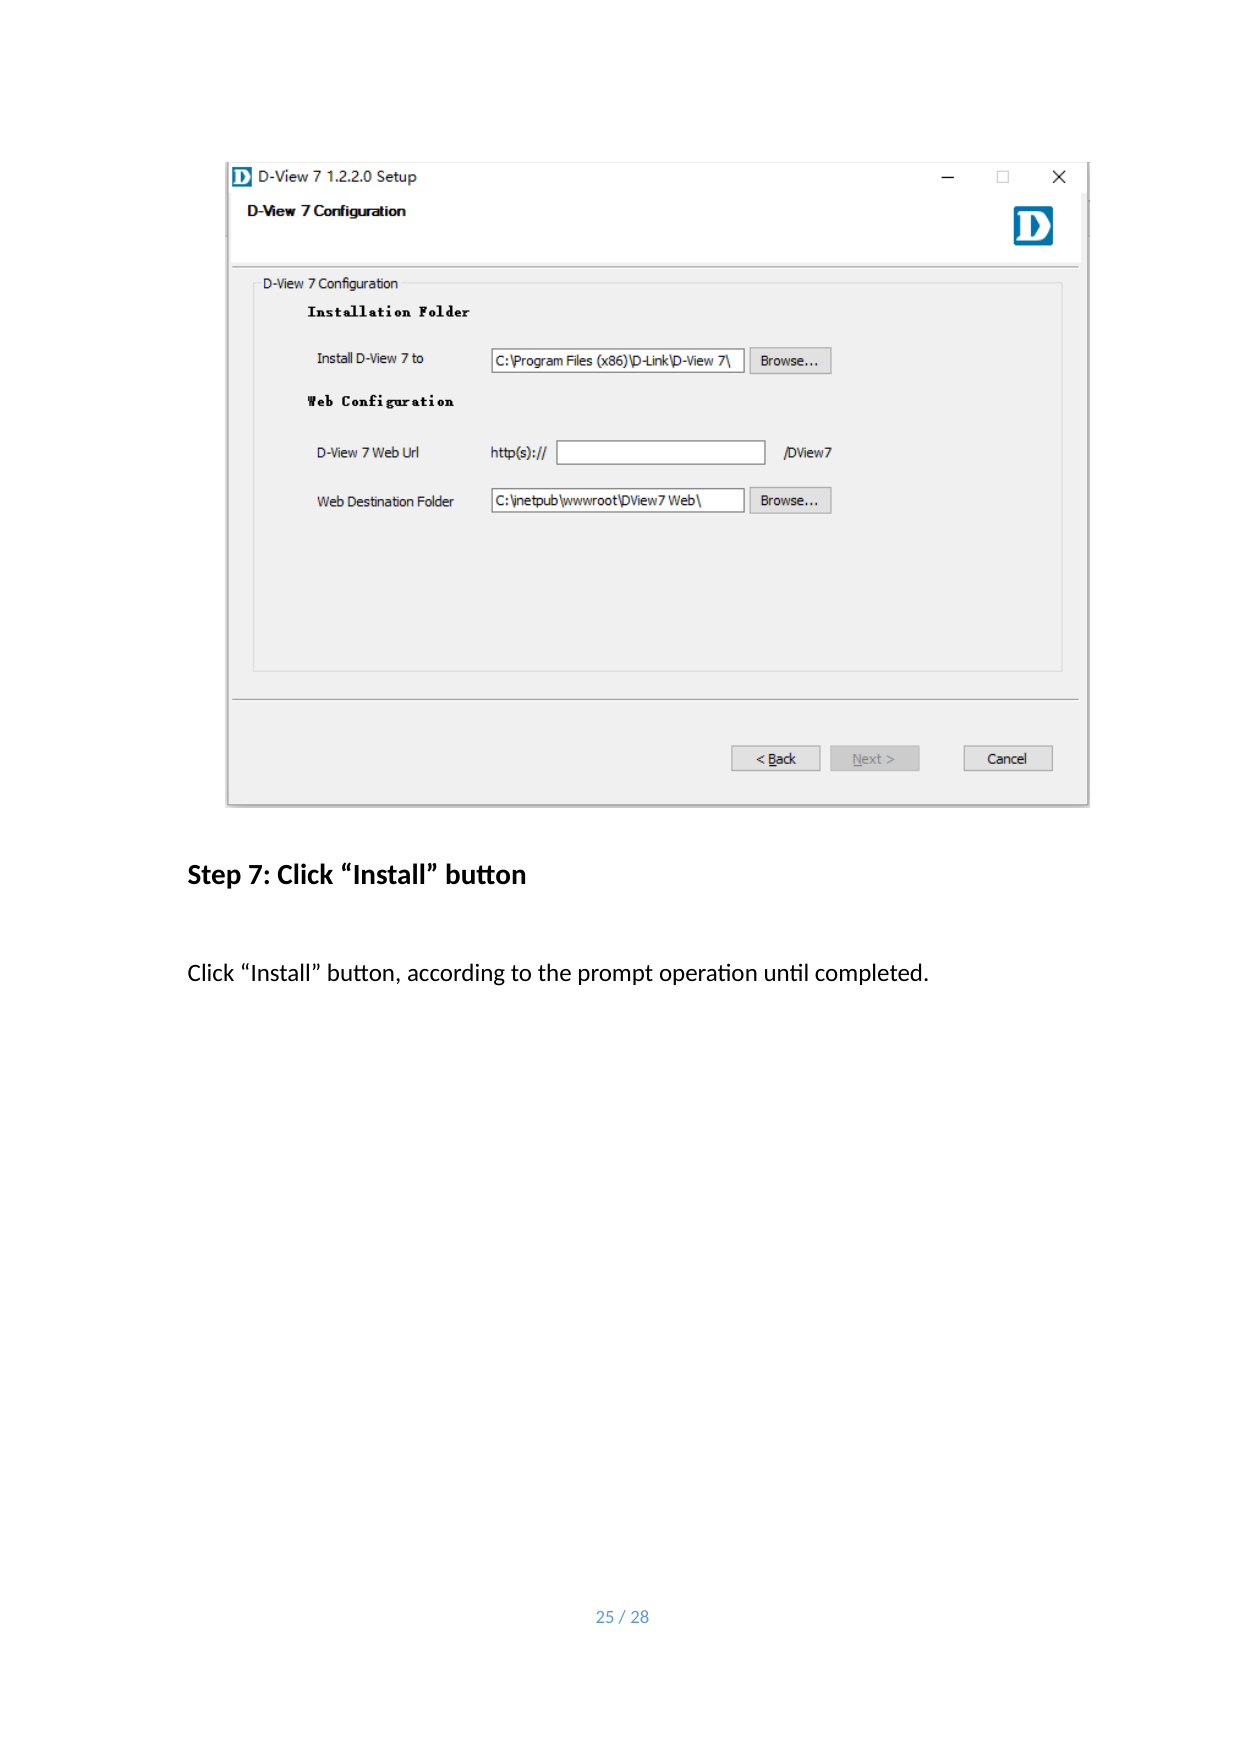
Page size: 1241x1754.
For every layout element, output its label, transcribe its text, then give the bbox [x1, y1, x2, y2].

text Click “Install” button, according to the prompt operation until completed. [187, 956, 1053, 989]
picture [225, 162, 1091, 808]
subtitle Step 7: Click “Install” button [187, 841, 1053, 906]
